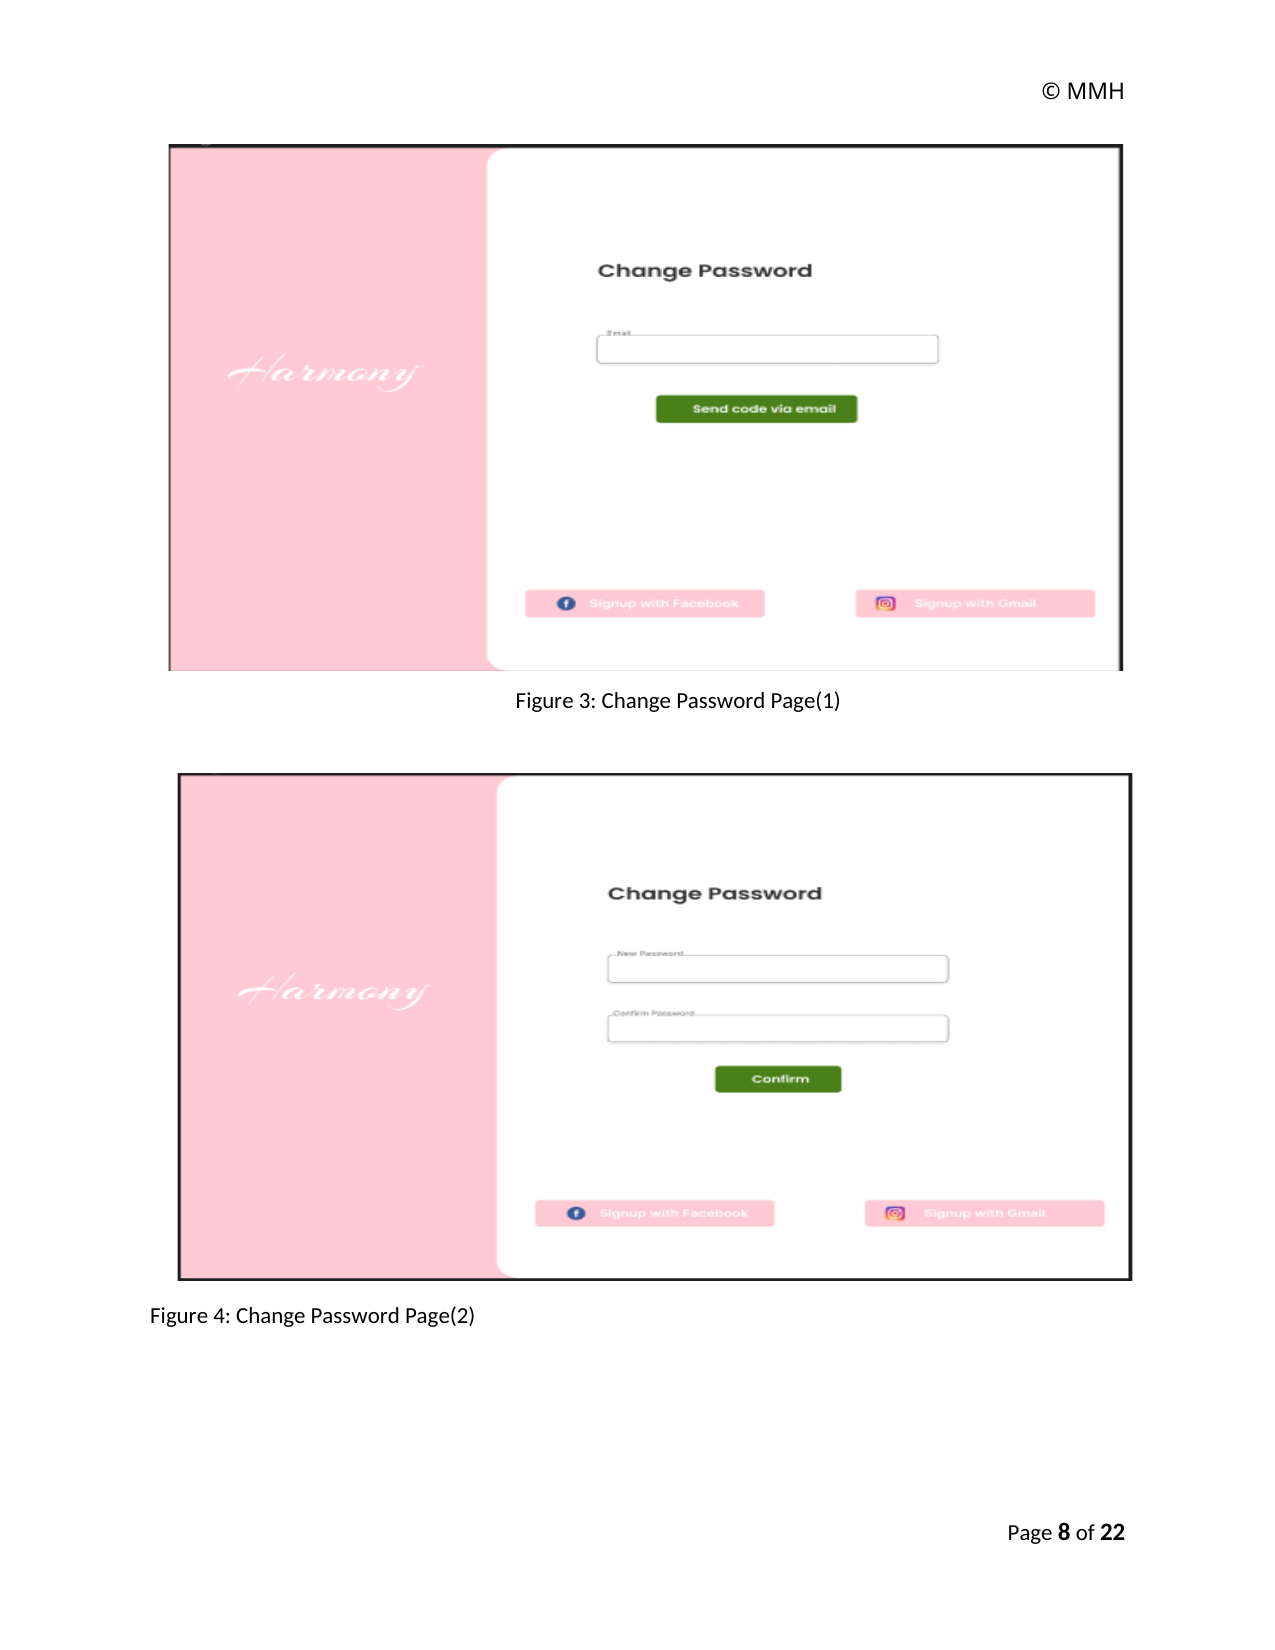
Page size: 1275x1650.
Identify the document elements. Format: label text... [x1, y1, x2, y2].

picture [176, 773, 1133, 1280]
picture [166, 144, 1123, 670]
